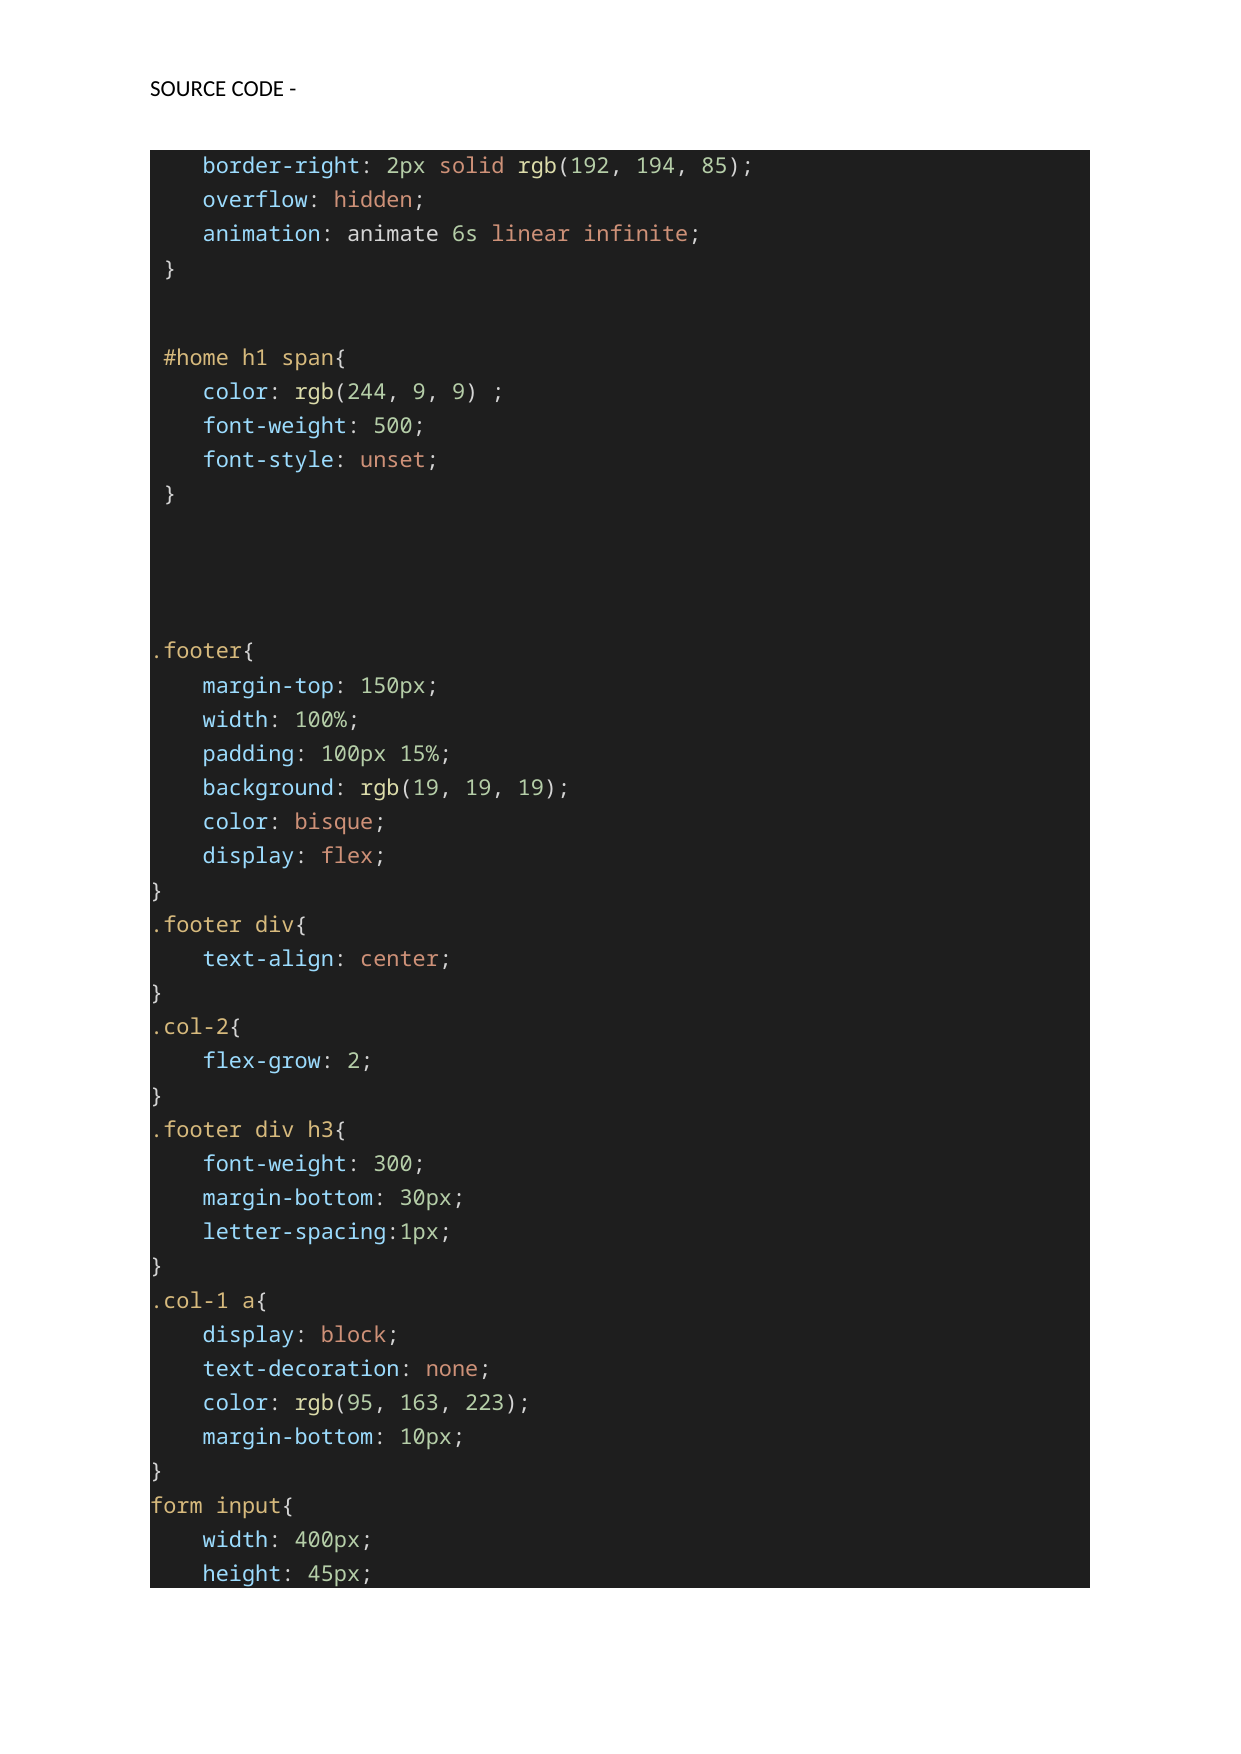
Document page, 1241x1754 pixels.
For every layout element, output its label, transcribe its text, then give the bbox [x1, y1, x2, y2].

text text-align: center; [150, 943, 1090, 973]
text } [150, 478, 1090, 508]
text .footer div h3{ [150, 1114, 1090, 1143]
text border-right: 2px solid rgb(192, 194, 85); [150, 150, 1090, 180]
text .footer{ [150, 635, 1090, 665]
text .col-2{ [150, 1011, 1090, 1041]
text } [150, 1455, 1090, 1485]
text #home h1 span{ [150, 341, 1090, 371]
text padding: 100px 15%; [150, 738, 1090, 768]
text height: 45px; [150, 1558, 1090, 1588]
text margin-top: 150px; [150, 669, 1090, 699]
text margin-bottom: 10px; [150, 1421, 1090, 1451]
text width: 100%; [150, 704, 1090, 733]
text display: flex; [150, 840, 1090, 870]
text display: block; [150, 1319, 1090, 1348]
text } [150, 1079, 1090, 1109]
text flex-grow: 2; [150, 1045, 1090, 1075]
text width: 400px; [150, 1524, 1090, 1553]
text color: bisque; [150, 806, 1090, 836]
text font-weight: 300; [150, 1148, 1090, 1178]
text } [150, 1250, 1090, 1280]
text } [150, 252, 1090, 282]
text text-decoration: none; [150, 1353, 1090, 1383]
text overflow: hidden; [150, 184, 1090, 214]
text font-style: unset; [150, 444, 1090, 474]
text margin-bottom: 30px; [150, 1182, 1090, 1212]
text color: rgb(244, 9, 9) ; [150, 376, 1090, 405]
text } [150, 874, 1090, 904]
text background: rgb(19, 19, 19); [150, 772, 1090, 802]
text animation: animate 6s linear infinite; [150, 218, 1090, 248]
text .footer div{ [150, 909, 1090, 938]
text .col-1 a{ [150, 1284, 1090, 1314]
text color: rgb(95, 163, 223); [150, 1387, 1090, 1417]
text letter-spacing:1px; [150, 1216, 1090, 1246]
text font-weight: 500; [150, 410, 1090, 439]
text } [150, 977, 1090, 1007]
text form input{ [150, 1489, 1090, 1519]
